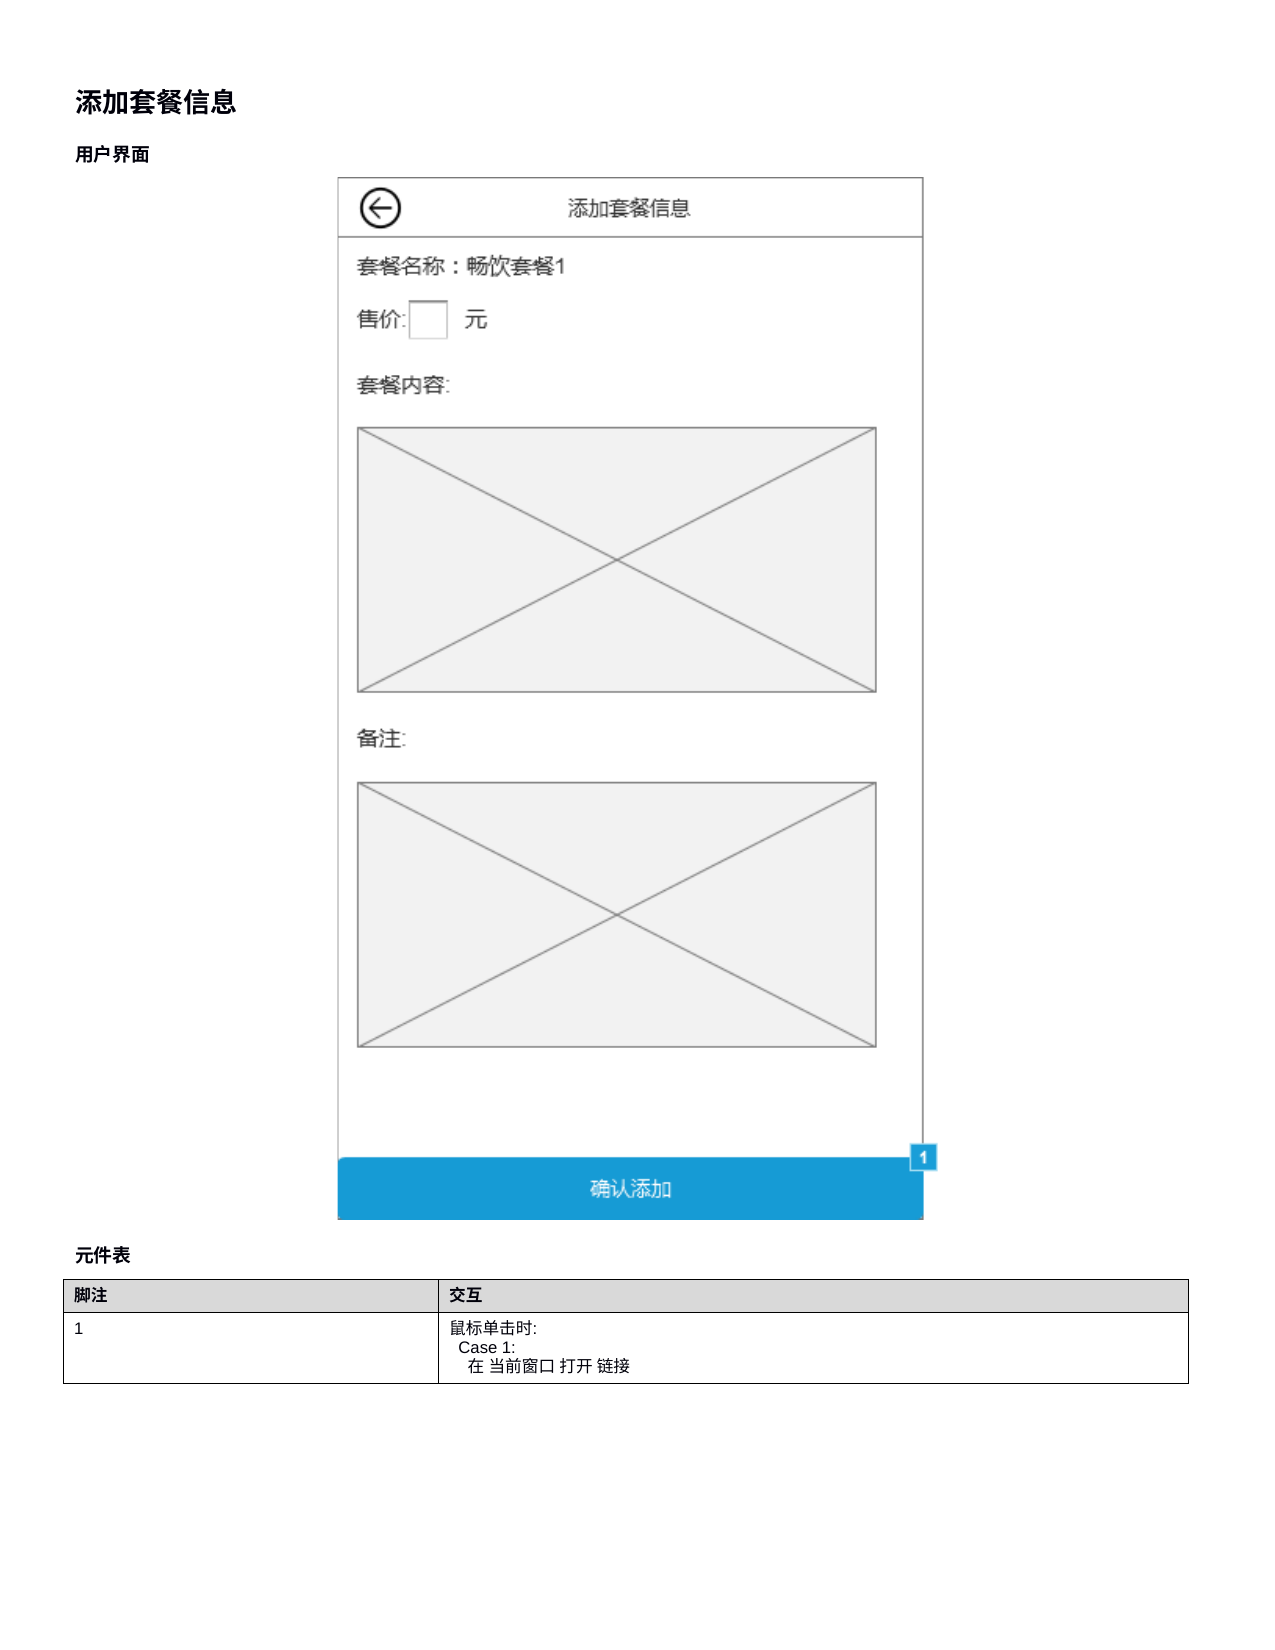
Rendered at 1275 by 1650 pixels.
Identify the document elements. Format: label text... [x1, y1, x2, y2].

table_header 脚注 [64, 1280, 438, 1312]
subtitle 添加套餐信息 [75, 87, 1200, 119]
table_cell 1 [64, 1313, 438, 1383]
subtitle 元件表 [75, 1245, 1200, 1266]
table_cell 鼠标单击时: Case 1: 在 当前窗口 打开 链接 [439, 1313, 1188, 1383]
picture [337, 177, 938, 1220]
subtitle 用户界面 [75, 144, 1200, 165]
table_header 交互 [439, 1280, 1188, 1312]
